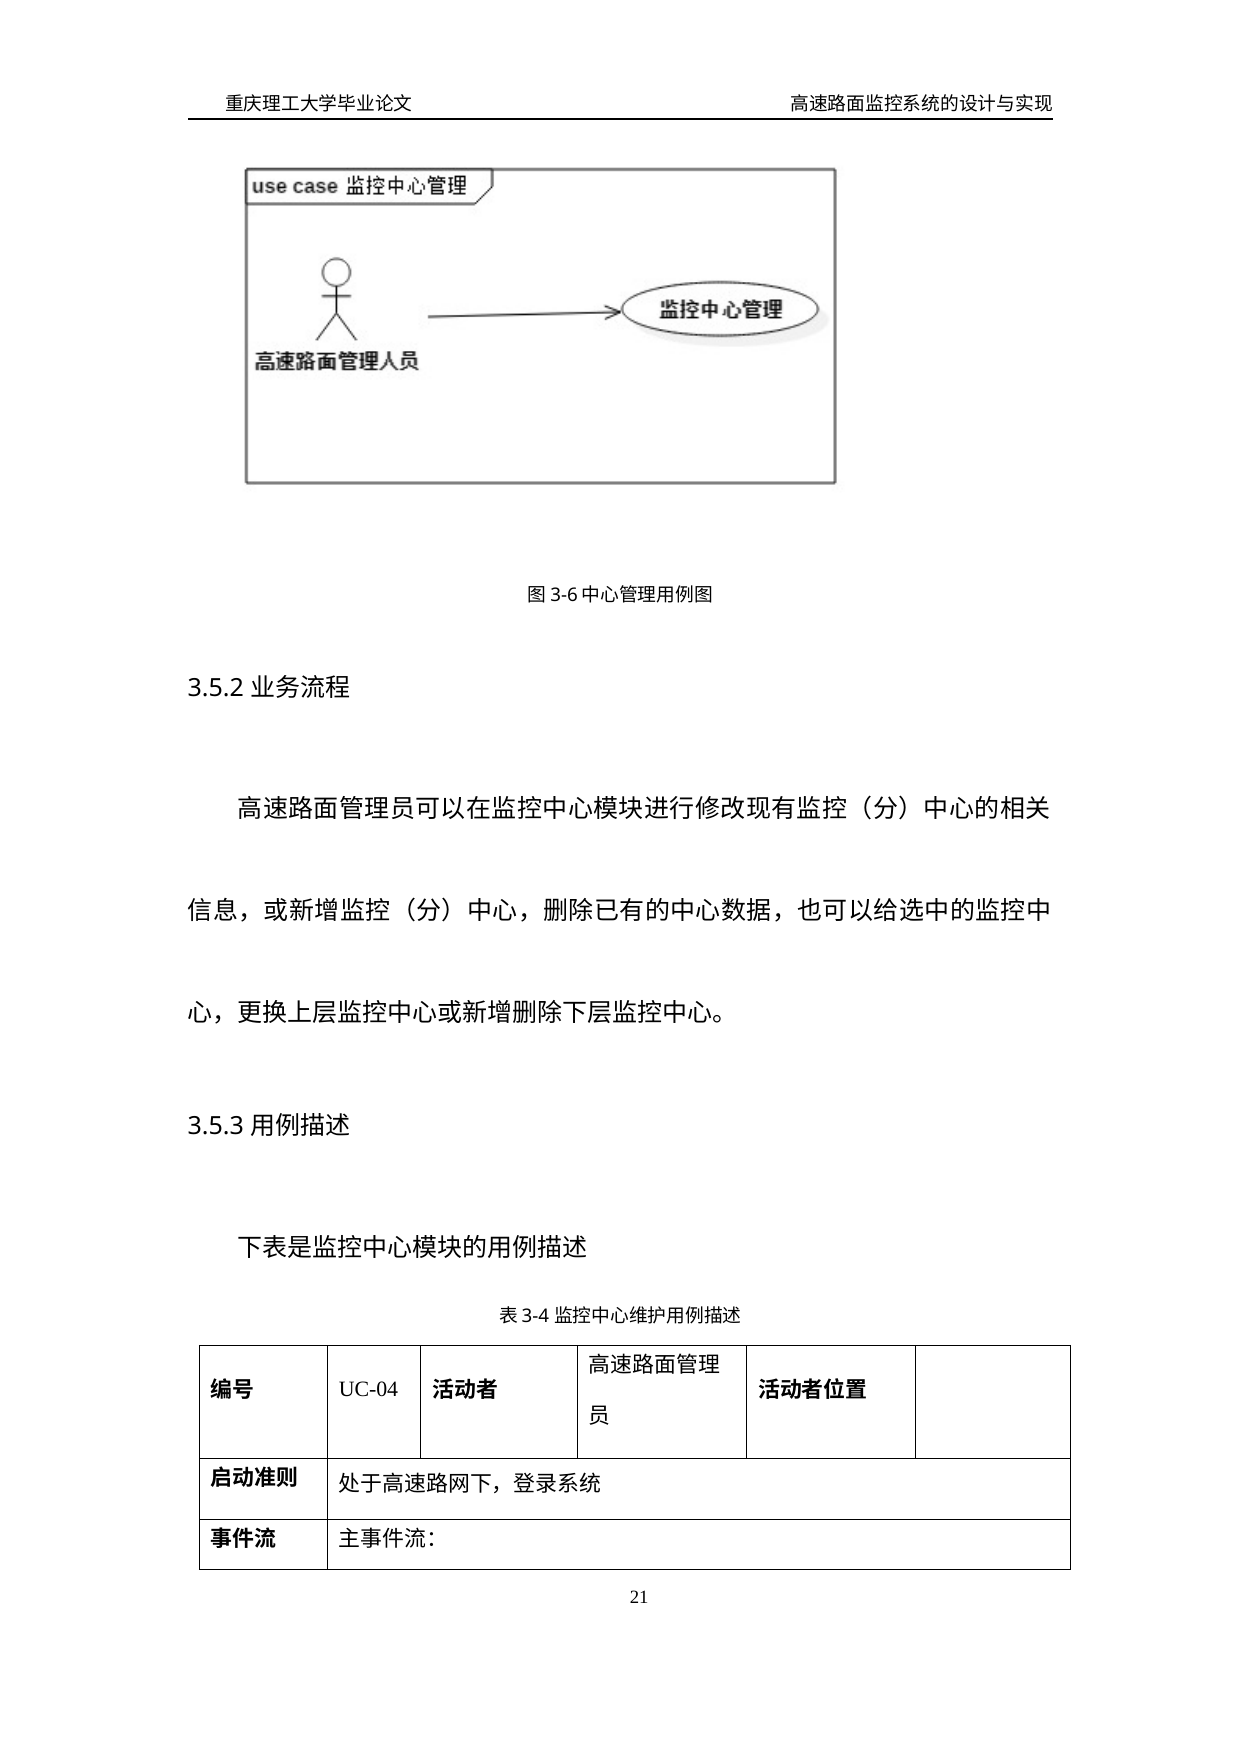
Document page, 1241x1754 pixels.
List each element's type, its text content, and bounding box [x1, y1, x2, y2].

table_cell 处于高速路网下，登录系统 [328, 1459, 1070, 1519]
text 表3-4 监控中心维护用例描述 [187, 1297, 1053, 1331]
text 高速路面管理员可以在监控中心模块进行修改现有监控（分）中心的相关信息，或新增监控（分）中心，删除已有的中心数据，也可以给选中的监控中心，更换上层监控中心或新增删除下层监控中心。 [187, 773, 1053, 1044]
text 3.5.2 业务流程 [187, 651, 1053, 719]
text 下表是监控中心模块的用例描述 [187, 1211, 1053, 1279]
table_header 活动者位置 [747, 1346, 915, 1457]
table_header UC-04 [328, 1346, 420, 1457]
table_header [916, 1346, 1070, 1457]
table_header 活动者 [421, 1346, 577, 1457]
table_cell 事件流 [200, 1520, 327, 1568]
picture [231, 155, 898, 546]
text 图3-6中心管理用例图 [187, 577, 1053, 611]
table_header 高速路面管理员 [578, 1346, 746, 1457]
text 3.5.3 用例描述 [187, 1090, 1053, 1158]
table_header 编号 [200, 1346, 327, 1457]
table_cell 启动准则 [200, 1459, 327, 1519]
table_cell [328, 1520, 1070, 1568]
